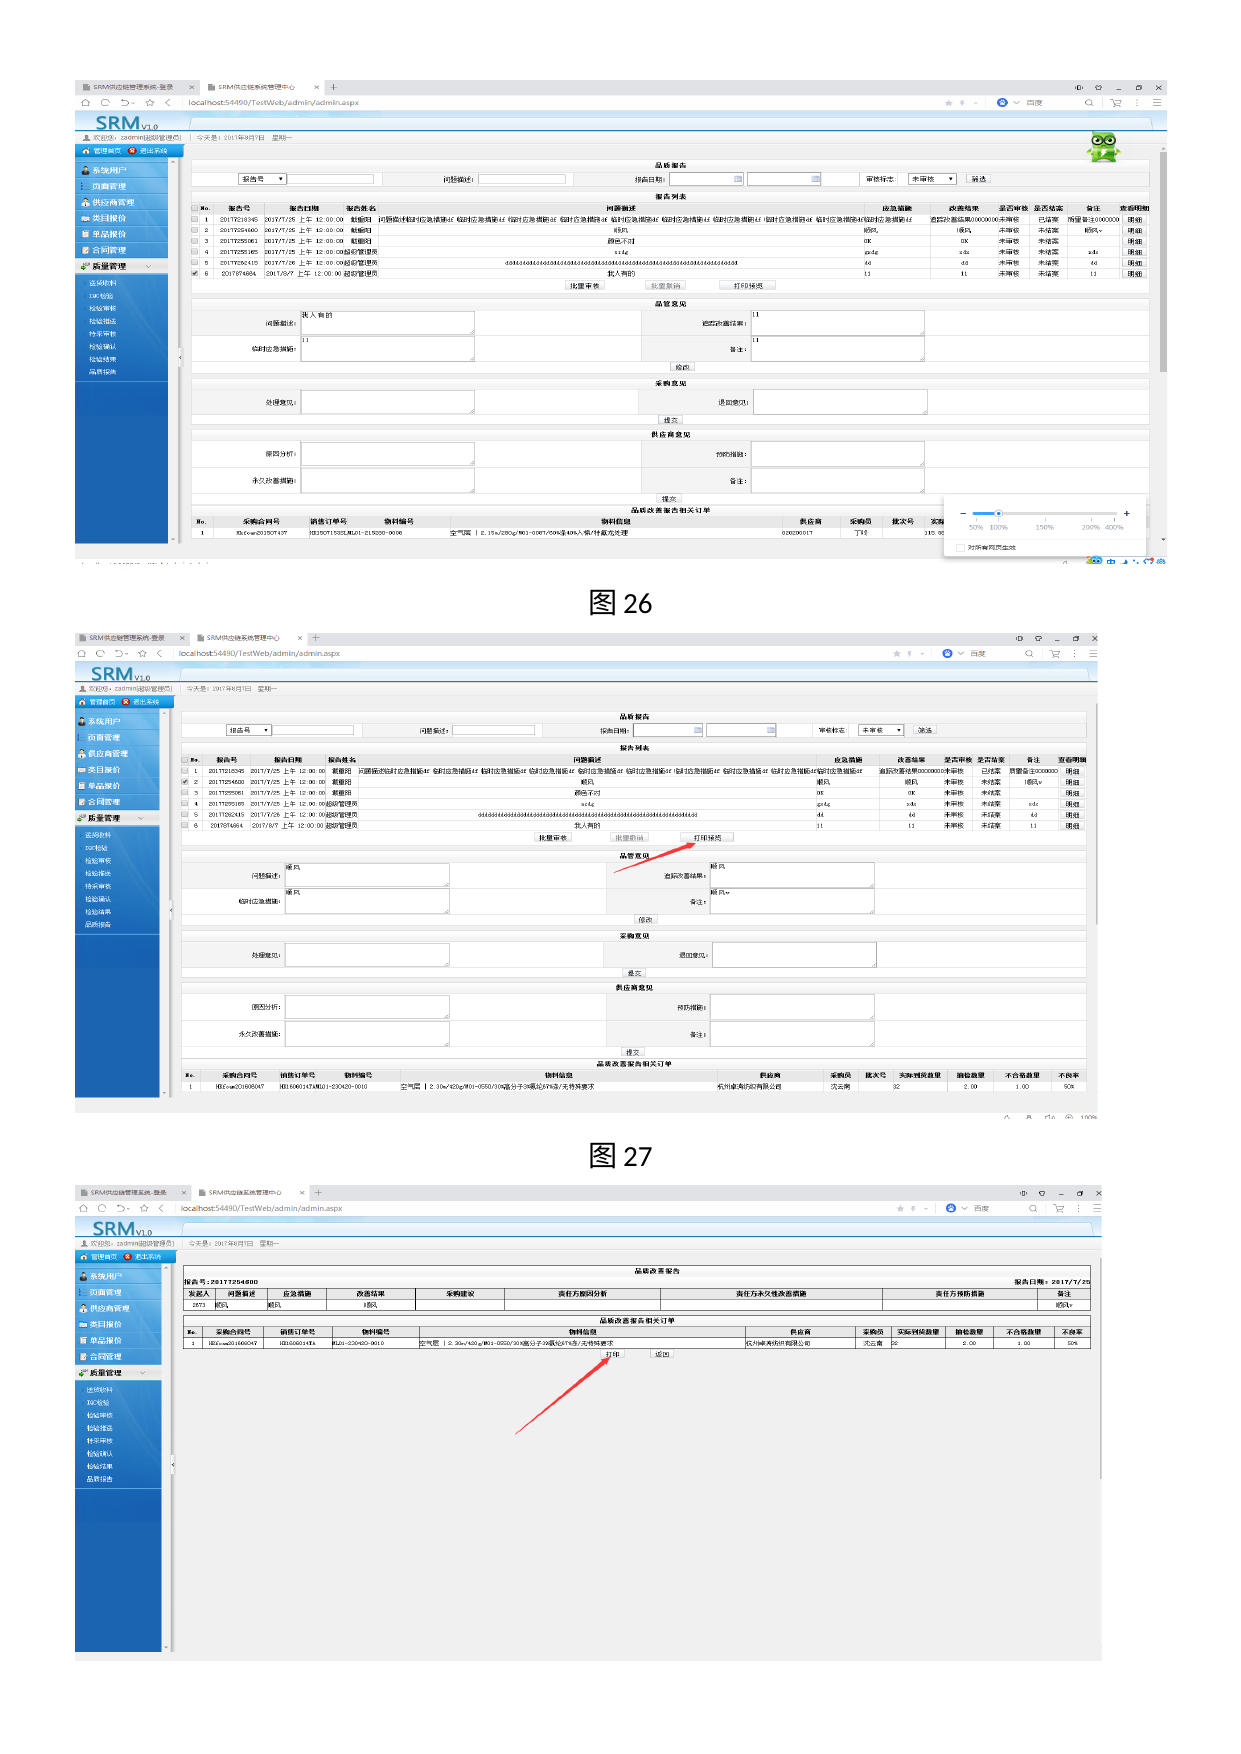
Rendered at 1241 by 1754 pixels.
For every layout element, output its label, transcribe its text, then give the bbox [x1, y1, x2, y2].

picture [75, 1185, 1102, 1661]
picture [75, 633, 1098, 1119]
picture [75, 80, 1168, 564]
text 图26 [75, 568, 1165, 633]
text 图27 [75, 1121, 1165, 1186]
